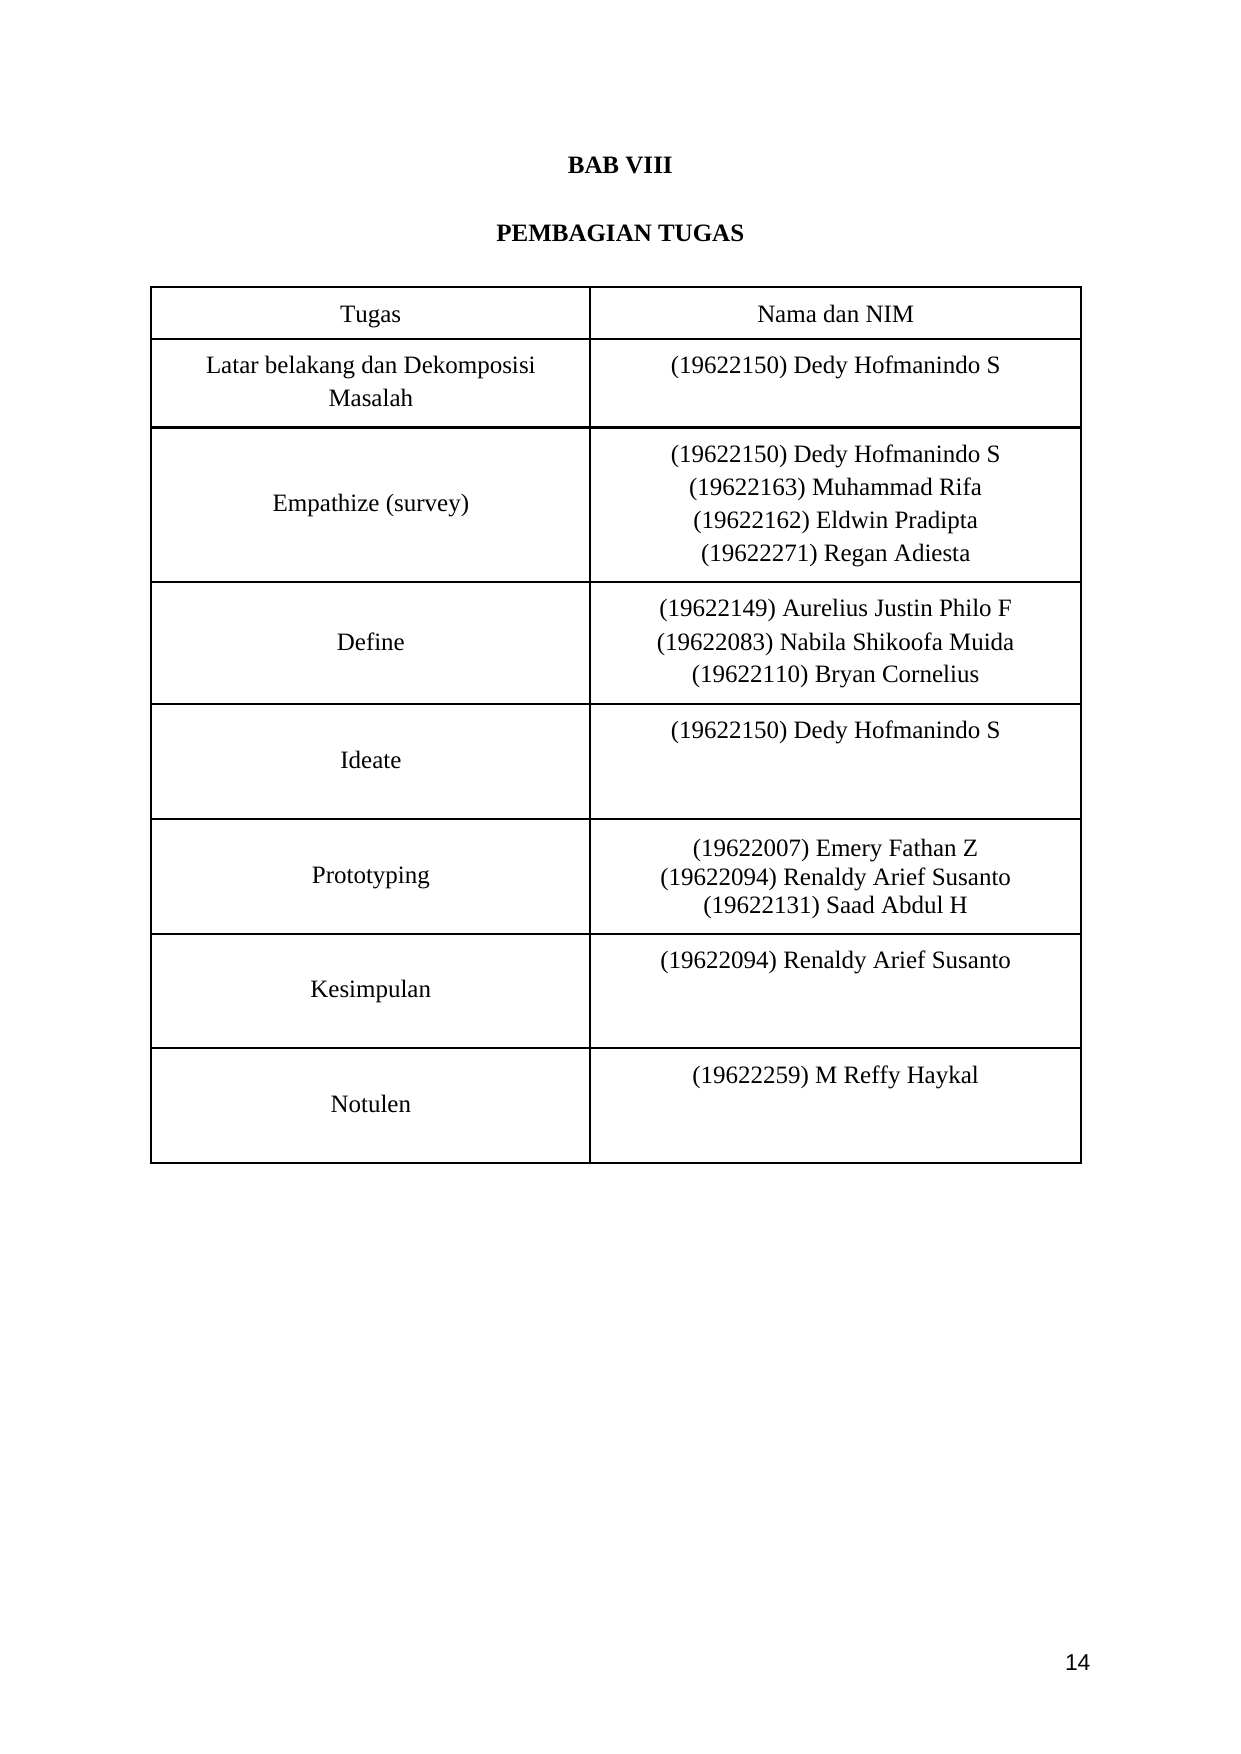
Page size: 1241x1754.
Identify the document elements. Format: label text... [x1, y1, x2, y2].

table_cell Notulen [152, 1049, 589, 1162]
table_cell (19622094) Renaldy Arief Susanto [591, 935, 1080, 1047]
table_cell (19622150) Dedy Hofmanindo S (19622163) Muhammad Rifa (19622162) Eldwin Pradipta (19622271) Regan Adiesta [591, 429, 1080, 581]
table_cell (19622149) Aurelius Justin Philo F (19622083) Nabila Shikoofa Muida (19622110) Bryan Cornelius [591, 583, 1080, 703]
table_cell Empathize (survey) [152, 429, 589, 581]
table_header Tugas [152, 288, 589, 338]
text BAB VIII [150, 150, 1090, 179]
table_cell Latar belakang dan Dekomposisi Masalah [152, 340, 589, 426]
table_cell (19622150) Dedy Hofmanindo S [591, 705, 1080, 817]
table_cell (19622259) M Reffy Haykal [591, 1049, 1080, 1162]
table_cell Prototyping [152, 820, 589, 932]
table_cell (19622150) Dedy Hofmanindo S [591, 340, 1080, 426]
table_cell Kesimpulan [152, 935, 589, 1047]
table_cell Ideate [152, 705, 589, 817]
table_cell (19622007) Emery Fathan Z (19622094) Renaldy Arief Susanto (19622131) Saad Abdul H [591, 820, 1080, 932]
table_cell Define [152, 583, 589, 703]
table_header Nama dan NIM [591, 288, 1080, 338]
text PEMBAGIAN TUGAS [150, 218, 1090, 247]
